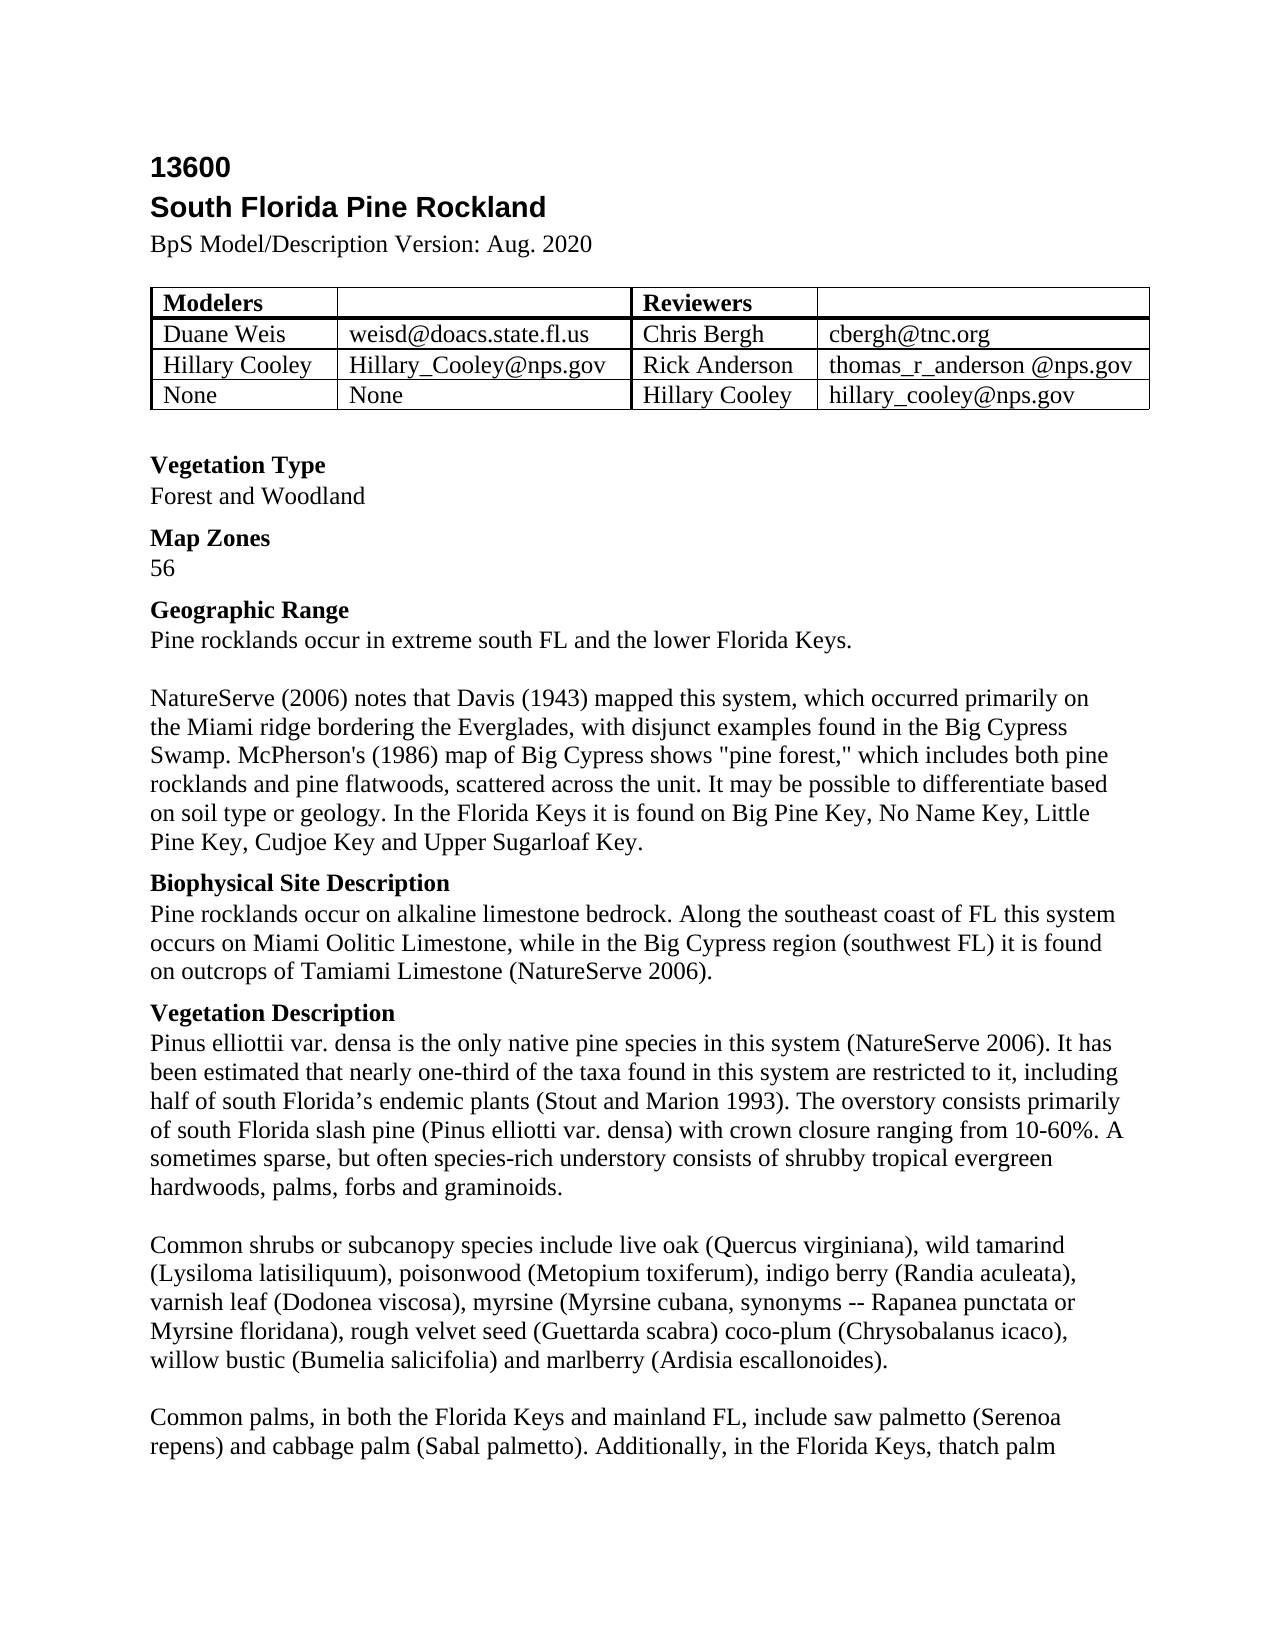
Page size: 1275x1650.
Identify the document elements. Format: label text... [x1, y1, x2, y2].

text Vegetation Description [150, 998, 1125, 1026]
title 13600 [150, 150, 1125, 183]
table_cell weisd@doacs.state.fl.us [338, 320, 630, 348]
table_cell Hillary Cooley [153, 350, 337, 378]
table_cell Rick Anderson [633, 350, 817, 378]
text NatureServe (2006) notes that Davis (1943) mapped this system, which occurred primarily on the Miami ridge bordering the Everglades, with disjunct examples found in the Big Cypress Swamp. McPherson's (1986) map of Big Cypress shows "pine forest," which includes both pine rocklands and pine flatwoods, scattered across the unit. It may be possible to differentiate based on soil type or geology. In the Florida Keys it is found on Big Pine Key, No Name Key, Little Pine Key, Cudjoe Key and Upper Sugarloaf Key. [150, 683, 1125, 856]
table_cell Chris Bergh [633, 320, 817, 348]
text BpS Model/Description Version: Aug. 2020 [150, 229, 1125, 258]
text 56 [150, 553, 1125, 582]
table_cell hillary_cooley@nps.gov [818, 380, 1149, 409]
text Pine rocklands occur on alkaline limestone bedrock. Along the southeast coast of FL this system occurs on Miami Oolitic Limestone, while in the Big Cypress region (southwest FL) it is found on outcrops of Tamiami Limestone (NatureServe 2006). [150, 899, 1125, 985]
title South Florida Pine Rockland [150, 190, 1125, 223]
text Pine rocklands occur in extreme south FL and the lower Florida Keys. [150, 626, 1125, 654]
table_header Modelers [153, 288, 337, 316]
table_cell thomas_r_anderson @nps.gov [818, 350, 1149, 378]
table_cell Duane Weis [153, 320, 337, 348]
table_header [818, 288, 1149, 316]
text Common shrubs or subcanopy species include live oak (Quercus virginiana), wild tamarind (Lysiloma latisiliquum), poisonwood (Metopium toxiferum), indigo berry (Randia aculeata), varnish leaf (Dodonea viscosa), myrsine (Myrsine cubana, synonyms -- Rapanea punctata or Myrsine floridana), rough velvet seed (Guettarda scabra) coco-plum (Chrysobalanus icaco), willow bustic (Bumelia salicifolia) and marlberry (Ardisia escallonoides). [150, 1230, 1125, 1373]
text Biophysical Site Description [150, 868, 1125, 897]
text Pinus elliottii var. densa is the only native pine species in this system (NatureServe 2006). It has been estimated that nearly one-third of the taxa found in this system are restricted to it, including half of south Florida’s endemic plants (Stout and Marion 1993). The overstory consists primarily of south Florida slash pine (Pinus elliotti var. densa) with crown closure ranging from 10-60%. A sometimes sparse, but often species-rich understory consists of shrubby tropical evergreen hardwoods, palms, forbs and graminoids. [150, 1028, 1125, 1201]
text Geographic Range [150, 595, 1125, 623]
table_cell Hillary_Cooley@nps.gov [338, 350, 630, 378]
table_cell Hillary Cooley [633, 380, 817, 409]
table_cell None [153, 380, 337, 409]
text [150, 1402, 1125, 1460]
text Map Zones [150, 523, 1125, 551]
table_header [338, 288, 630, 316]
text Forest and Woodland [150, 481, 1125, 510]
text Vegetation Type [150, 451, 1125, 479]
table_cell cbergh@tnc.org [818, 320, 1149, 348]
table_cell None [338, 380, 630, 409]
table_header Reviewers [633, 288, 817, 316]
